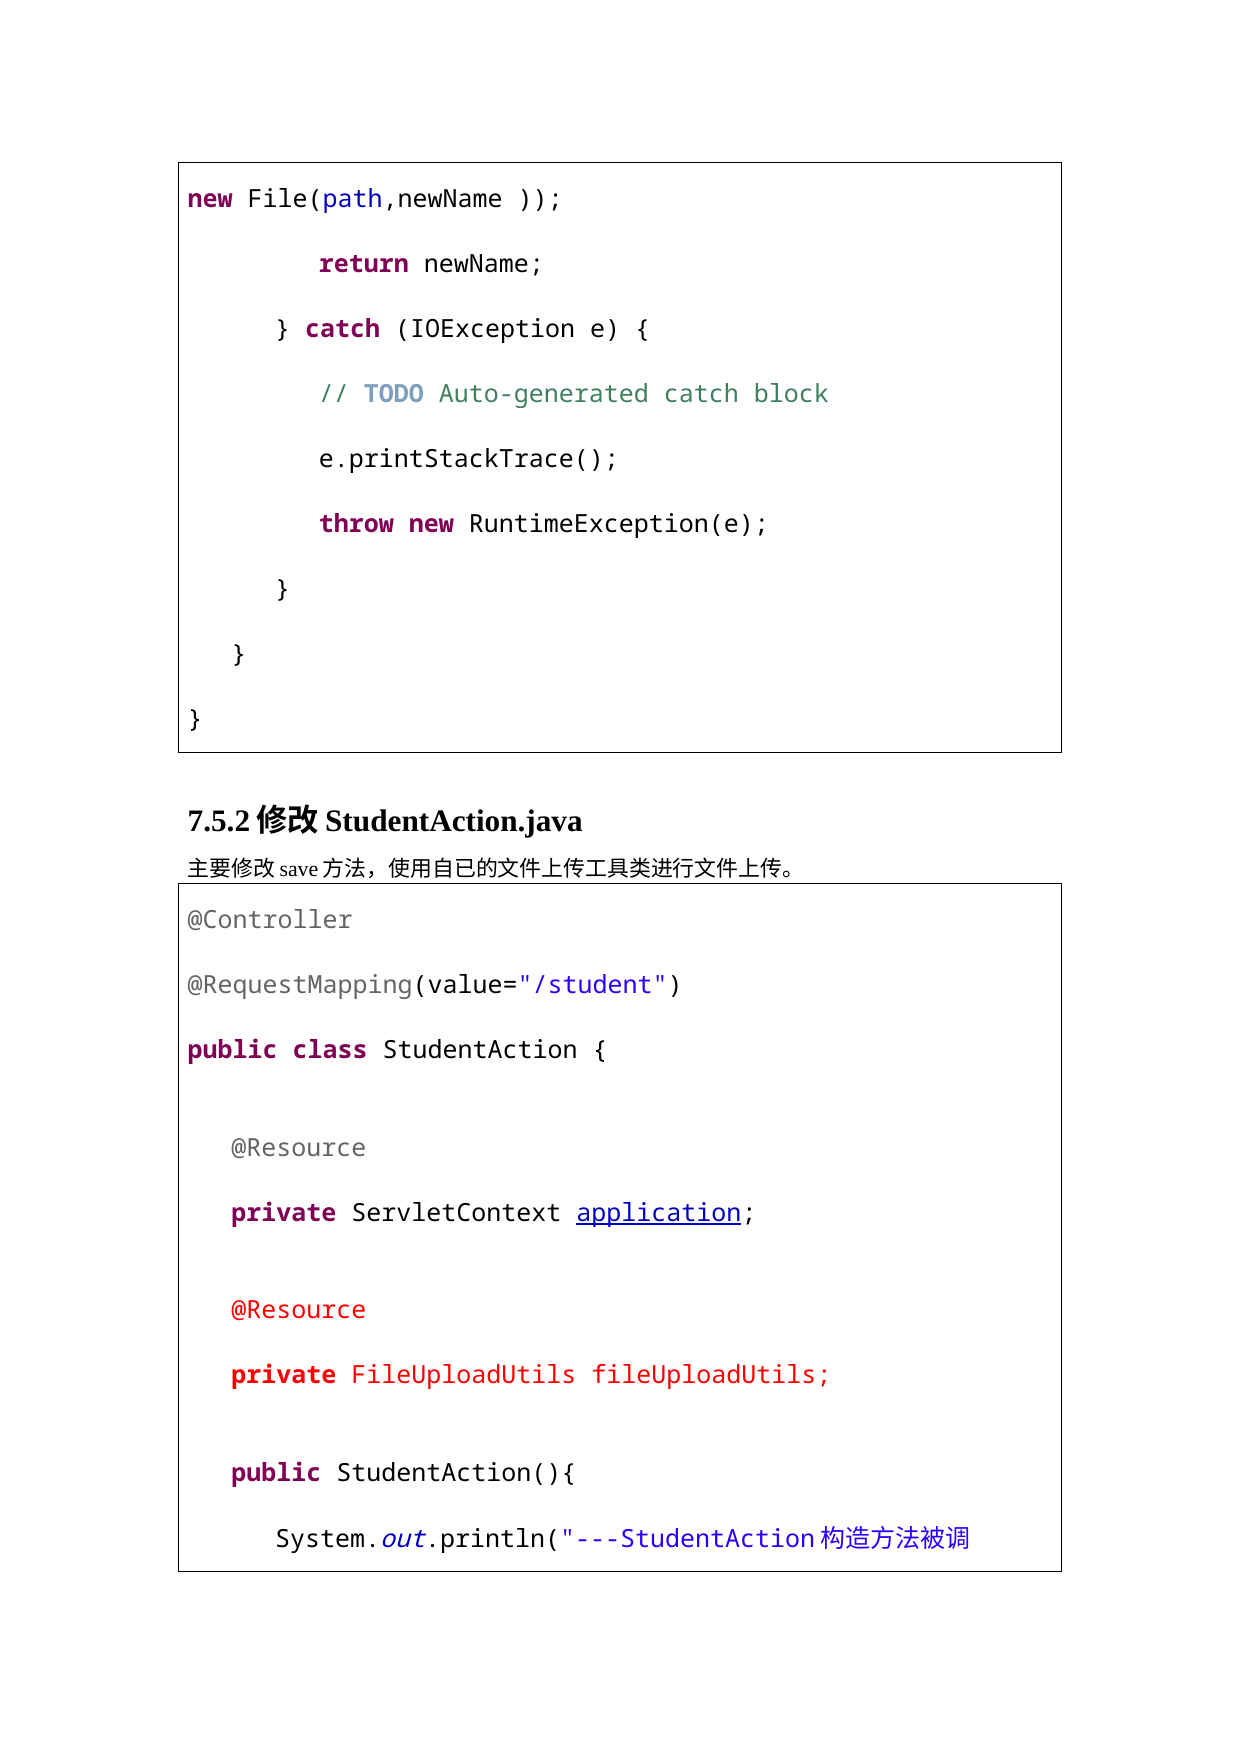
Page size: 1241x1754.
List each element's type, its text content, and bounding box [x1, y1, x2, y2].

text } [187, 620, 1053, 682]
text public class StudentAction { [187, 1016, 1053, 1081]
text // TODO Auto-generated catch block [187, 360, 1053, 425]
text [179, 1501, 1061, 1571]
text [179, 163, 1061, 230]
text 主要修改save方法，使用自已的文件上传工具类进行文件上传。 [187, 851, 1053, 883]
text @Resource [187, 1276, 1053, 1341]
text private ServletContext application; [187, 1179, 1053, 1244]
text @Controller [179, 884, 1061, 951]
text } [179, 682, 1061, 752]
text } catch (IOException e) { [187, 295, 1053, 360]
text private FileUploadUtils fileUploadUtils; [187, 1341, 1053, 1406]
text public StudentAction(){ [187, 1439, 1053, 1501]
text @RequestMapping(value="/student") [187, 951, 1053, 1016]
text e.printStackTrace(); [187, 425, 1053, 490]
text return newName; [187, 230, 1053, 295]
text throw new RuntimeException(e); [187, 490, 1053, 555]
subtitle 7.5.2修改StudentAction.java [187, 786, 1053, 851]
text @Resource [187, 1114, 1053, 1179]
text } [187, 555, 1053, 620]
